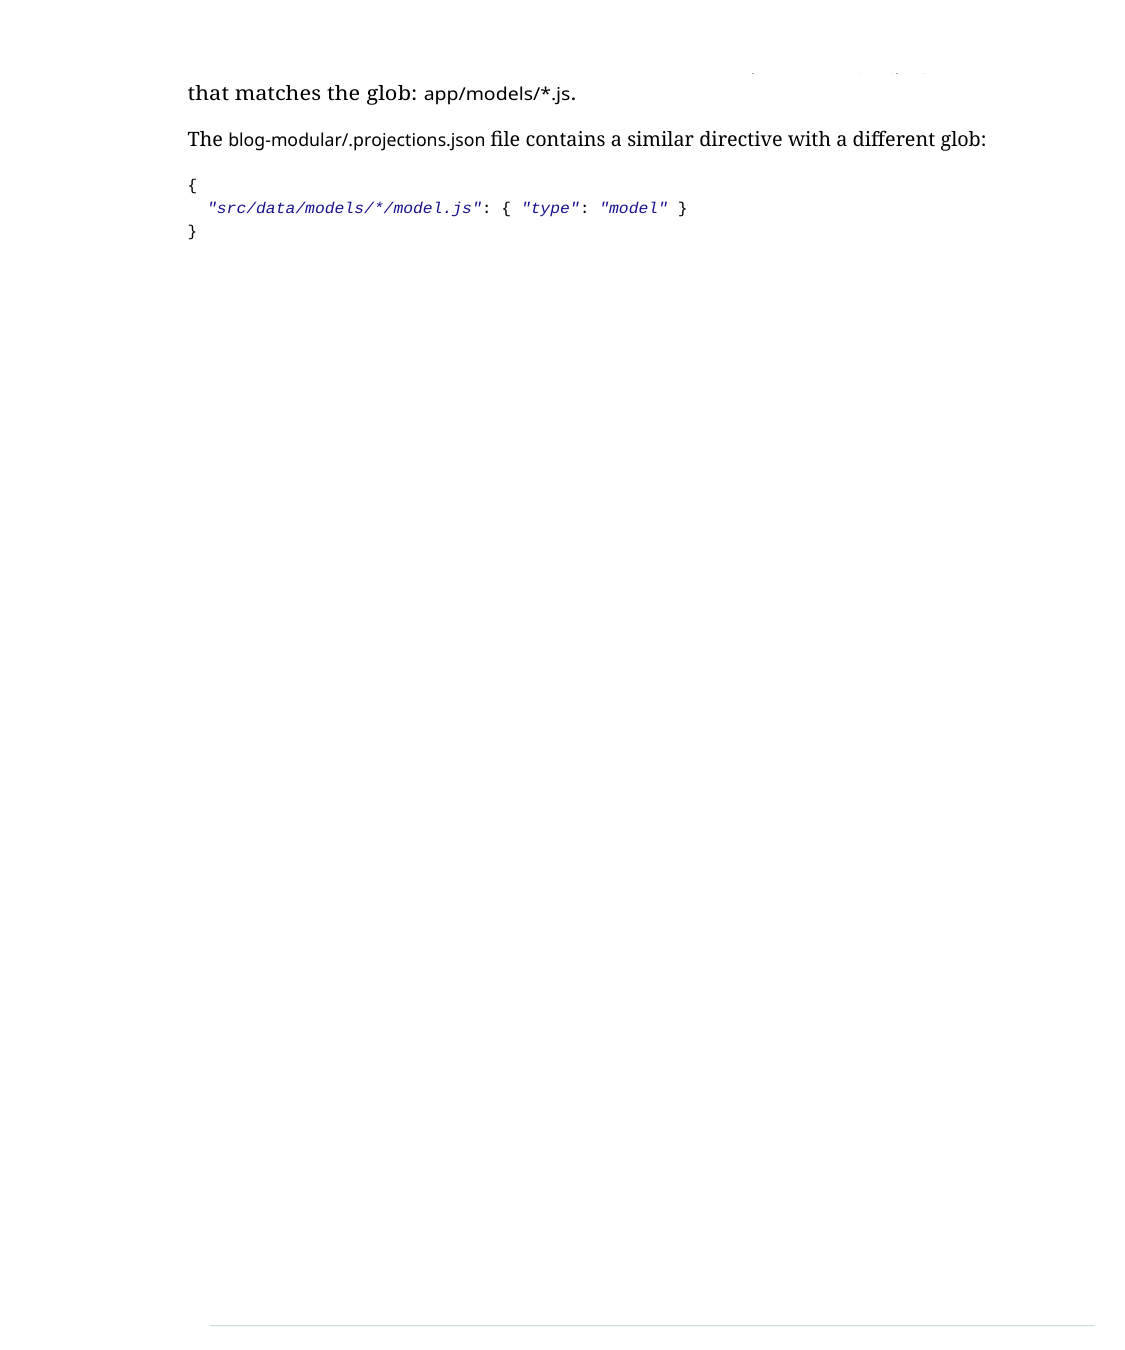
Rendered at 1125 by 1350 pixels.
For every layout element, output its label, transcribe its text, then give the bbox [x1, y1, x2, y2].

text The blog-modular/.projections.json file contains a similar directive with a different glob: [187, 126, 1006, 153]
text { [187, 178, 1006, 195]
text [187, 79, 938, 106]
text } [187, 223, 1006, 241]
text "src/data/models/*/model.js": { "type": "model" } [207, 200, 1006, 218]
